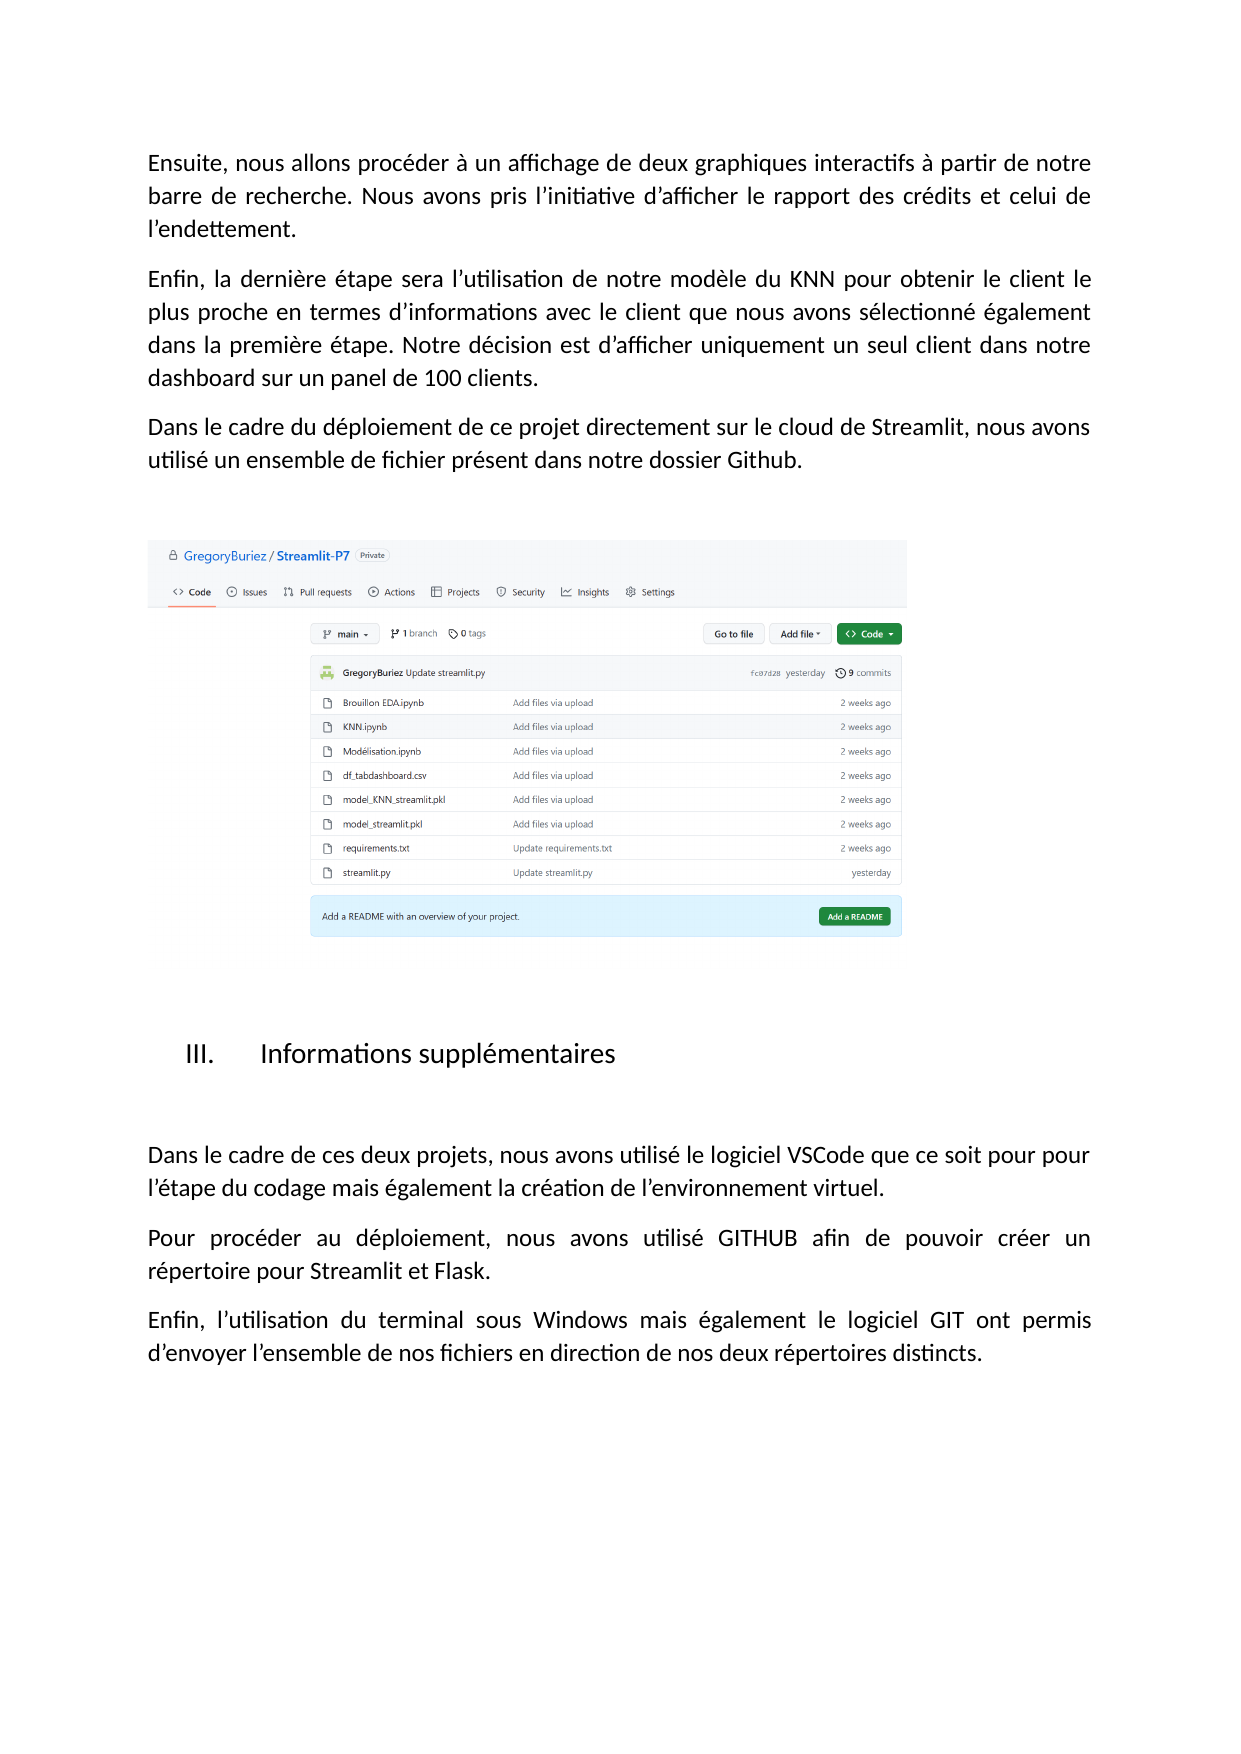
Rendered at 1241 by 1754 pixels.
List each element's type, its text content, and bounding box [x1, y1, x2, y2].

text Enfin, la dernière étape sera l’utilisation de notre modèle du KNN pour obtenir le client le plus proche en termes d’informations avec le client que nous avons sélectionné également dans la première étape. Notre décision est d’afficher uniquement un seul client dans notre dashboard sur un panel de 100 clients. [148, 263, 1093, 392]
picture [147, 540, 907, 969]
text Pour procéder au déploiement, nous avons utilisé GITHUB afin de pouvoir créer un répertoire pour Streamlit et Flask. [148, 1222, 1093, 1285]
text Ensuite, nous allons procéder à un affichage de deux graphiques interactifs à partir de notre barre de recherche. Nous avons pris l’initiative d’afficher le rapport des crédits et celui de l’endettement. [148, 148, 1093, 244]
list Informations supplémentaires [185, 1035, 1093, 1070]
text Dans le cadre du déploiement de ce projet directement sur le cloud de Streamlit, nous avons utilisé un ensemble de fichier présent dans notre dossier Github. [148, 411, 1093, 475]
text Enfin, l’utilisation du terminal sous Windows mais également le logiciel GIT ont permis d’envoyer l’ensemble de nos fichiers en direction de nos deux répertoires distincts. [148, 1304, 1093, 1368]
text Dans le cadre de ces deux projets, nous avons utilisé le logiciel VSCode que ce soit pour pour l’étape du codage mais également la création de l’environnement virtuel. [148, 1139, 1093, 1203]
